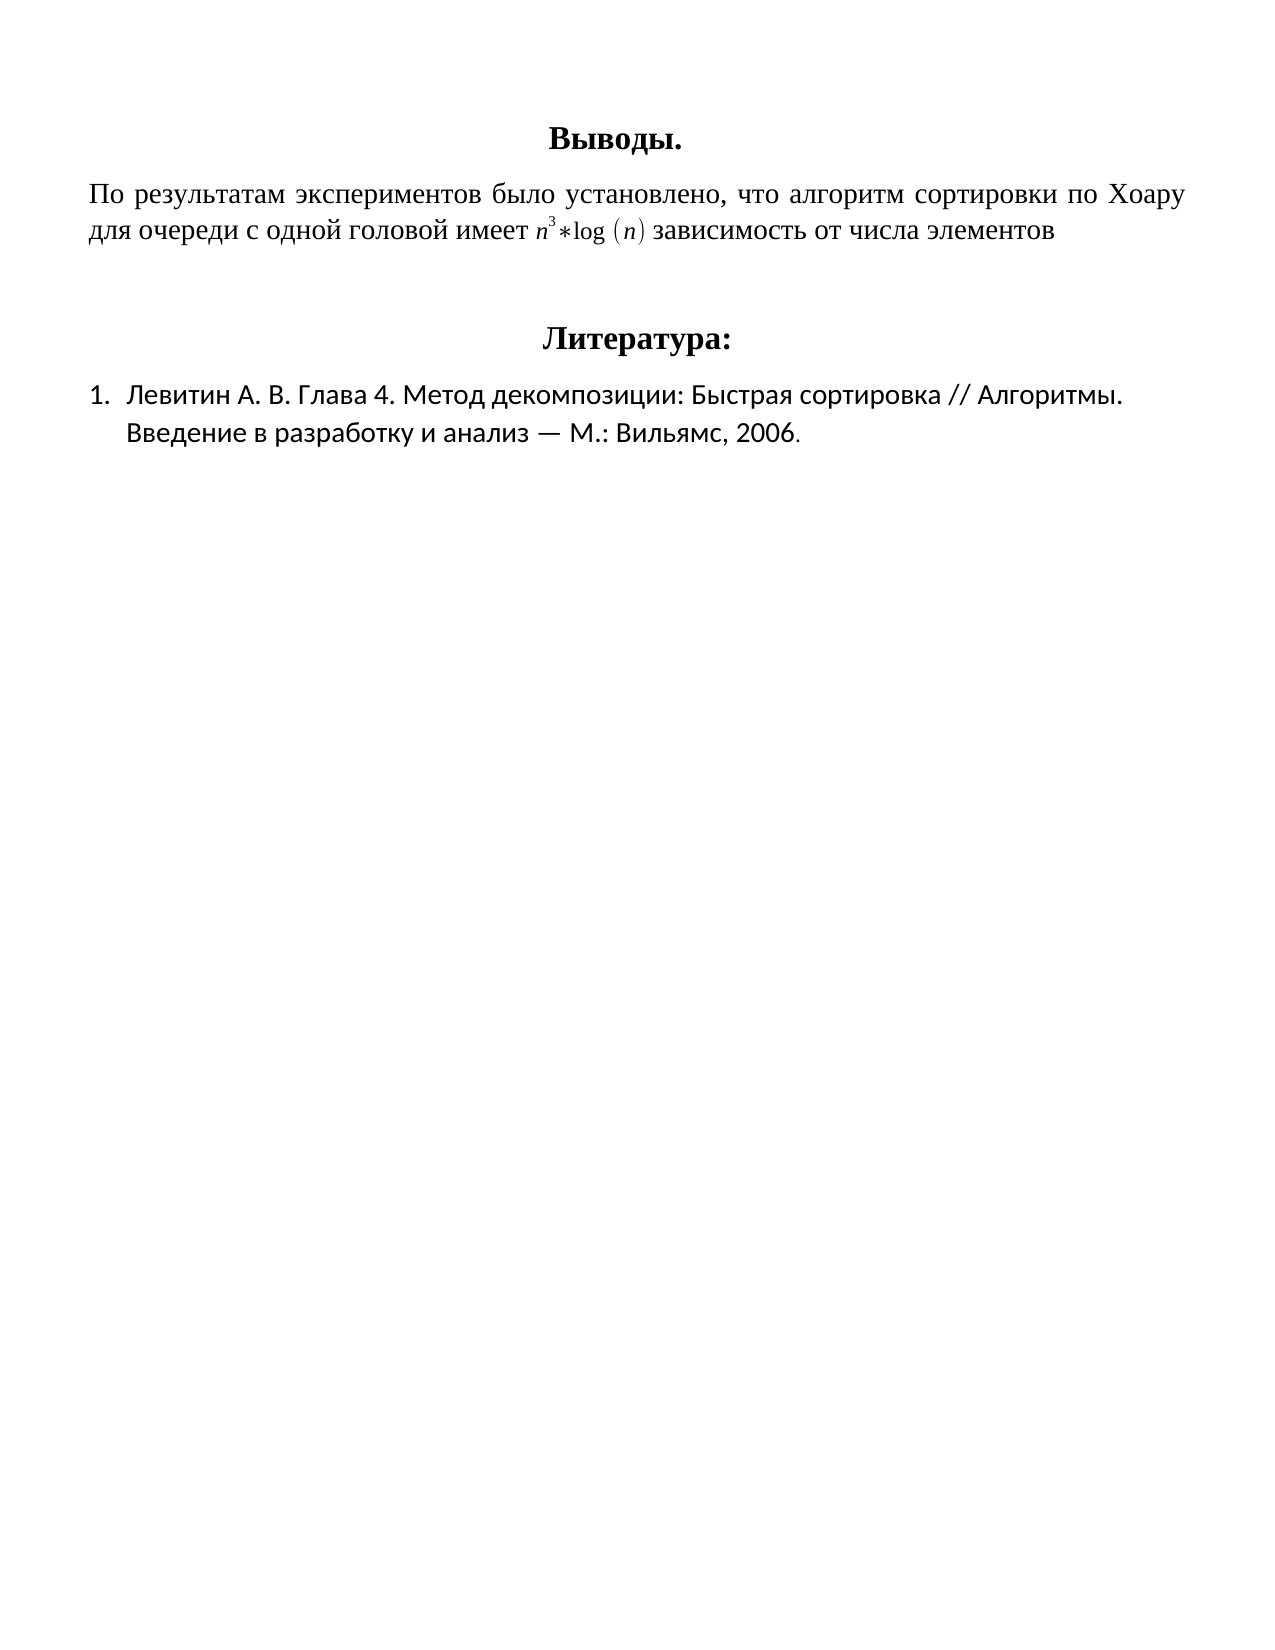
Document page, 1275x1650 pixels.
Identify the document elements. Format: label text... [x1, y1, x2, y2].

list Левитин А. В. Глава 4. Метод декомпозиции: Быстрая сортировка // Алгоритмы. Введение в разработку и анализ — М.: Вильямс, 2006. [88, 376, 1186, 450]
text Выводы. [44, 118, 1186, 156]
text Литература: [88, 318, 1186, 356]
text По результатам экспериментов было установлено, что алгоритм сортировки по Хоару для очереди с одной головой имеет зависимость от числа элементов [88, 176, 1186, 246]
